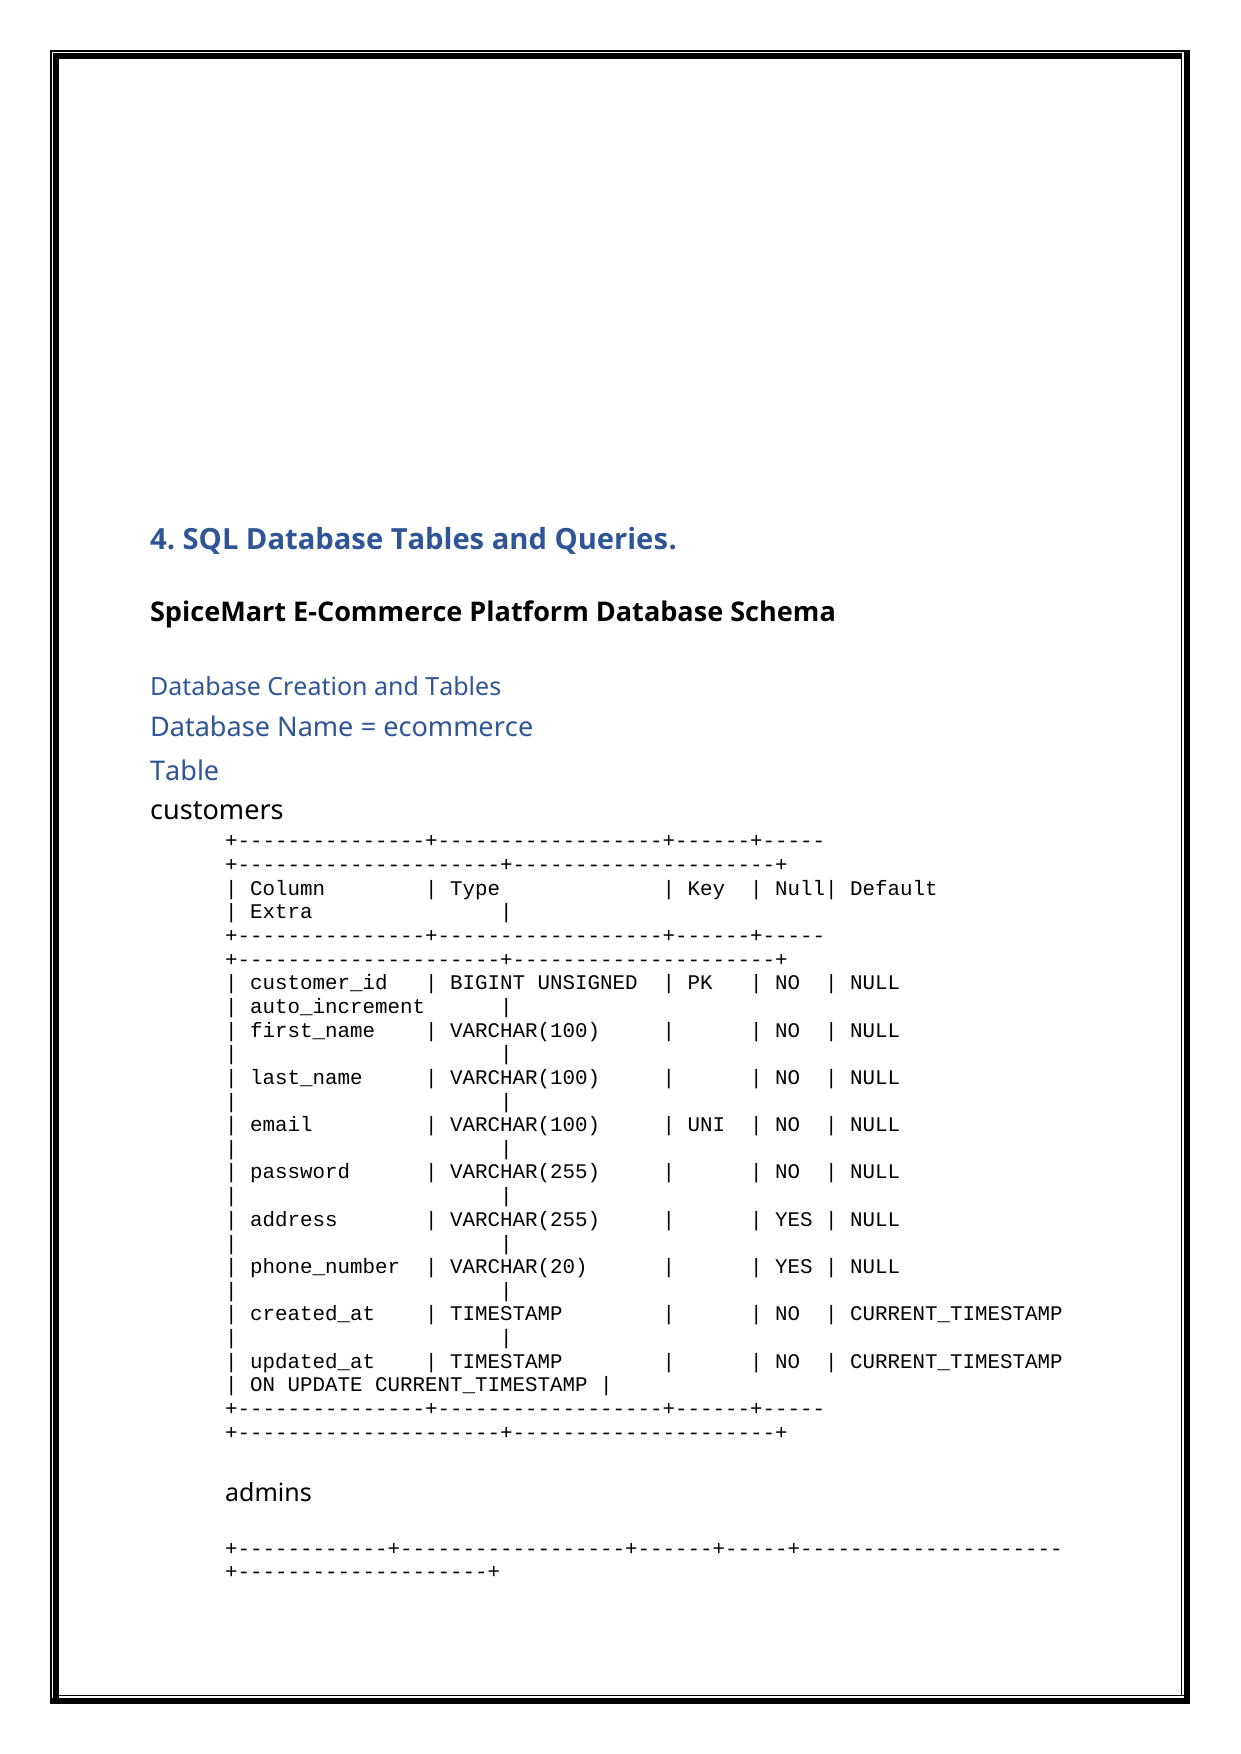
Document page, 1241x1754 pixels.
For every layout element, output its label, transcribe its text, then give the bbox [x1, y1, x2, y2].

subtitle Table customers [150, 751, 1090, 828]
text | last_name | VARCHAR(100) | | NO | NULL | | [225, 1067, 1090, 1114]
text +---------------+------------------+------+-----+---------------------+---------------------+ [225, 1398, 1090, 1445]
text | Column | Type | Key | Null| Default | Extra | [225, 878, 1090, 925]
subtitle 4. SQL Database Tables and Queries. SpiceMart E-Commerce Platform Database Schema Database Creation and Tables [150, 518, 1090, 703]
text | first_name | VARCHAR(100) | | NO | NULL | | [225, 1020, 1090, 1067]
text | updated_at | TIMESTAMP | | NO | CURRENT_TIMESTAMP | ON UPDATE CURRENT_TIMESTAMP | [225, 1351, 1090, 1398]
text | customer_id | BIGINT UNSIGNED | PK | NO | NULL | auto_increment | [225, 972, 1090, 1020]
text | created_at | TIMESTAMP | | NO | CURRENT_TIMESTAMP | | [225, 1303, 1090, 1351]
text +---------------+------------------+------+-----+---------------------+---------------------+ [225, 925, 1090, 972]
text | email | VARCHAR(100) | UNI | NO | NULL | | [225, 1114, 1090, 1162]
text | address | VARCHAR(255) | | YES | NULL | | [225, 1209, 1090, 1256]
text +---------------+------------------+------+-----+---------------------+---------------------+ [225, 831, 1090, 878]
text | password | VARCHAR(255) | | NO | NULL | | [225, 1162, 1090, 1209]
text +------------+------------------+------+-----+---------------------+--------------------+ [225, 1538, 1090, 1585]
text admins [225, 1474, 1090, 1508]
text | phone_number | VARCHAR(20) | | YES | NULL | | [225, 1256, 1090, 1303]
subtitle Database Name = ecommerce [150, 707, 1090, 744]
